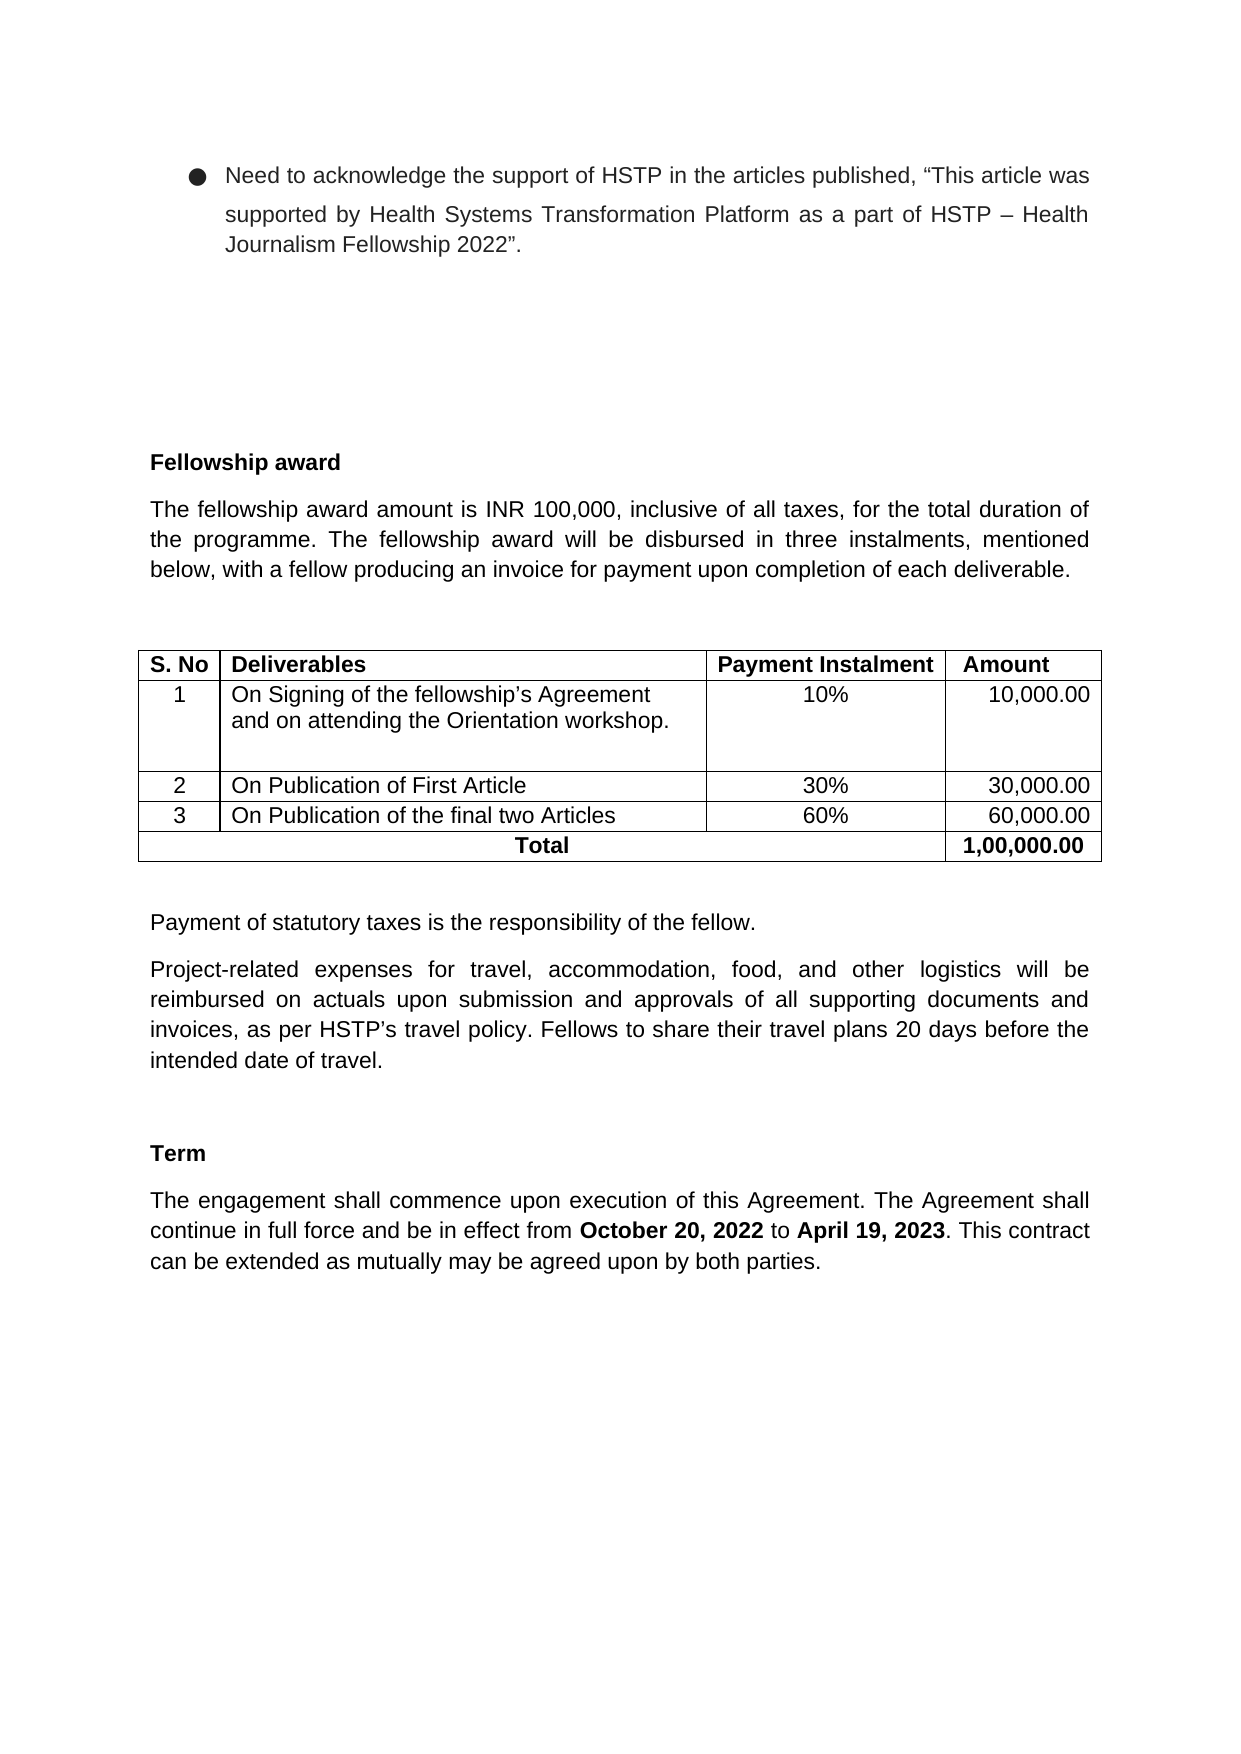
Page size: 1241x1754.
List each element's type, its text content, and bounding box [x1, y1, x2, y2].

table_cell 30,000.00 [946, 772, 1101, 801]
text The fellowship award amount is INR 100,000, inclusive of all taxes, for the total duration of the programme. The fellowship award will be disbursed in three instalments, mentioned below, with a fellow producing an invoice for payment upon completion of each deliverable. [150, 496, 1090, 582]
text Fellowship award [150, 449, 1090, 475]
table_cell 60% [707, 802, 945, 831]
table_header S. No [139, 651, 219, 680]
list Need to acknowledge the support of HSTP in the articles published, “This article was supported by Health Systems Transformation Platform as a part of HSTP – Health Journalism Fellowship 2022”. [187, 150, 1090, 257]
table_cell 10% [707, 681, 945, 771]
table_cell On Publication of First Article [221, 772, 706, 801]
table_cell 30% [707, 772, 945, 801]
table_cell 2 [139, 772, 219, 801]
text The engagement shall commence upon execution of this Agreement. The Agreement shall continue in full force and be in effect from October 20, 2022 to April 19, 2023. This contract can be extended as mutually may be agreed upon by both parties. [150, 1187, 1090, 1274]
table_cell Total [139, 832, 945, 861]
table_cell On Signing of the fellowship’s Agreement and on attending the Orientation workshop. [221, 681, 706, 771]
table_header Deliverables [221, 651, 706, 680]
text Project-related expenses for travel, accommodation, food, and other logistics will be reimbursed on actuals upon submission and approvals of all supporting documents and invoices, as per HSTP’s travel policy. Fellows to share their travel plans 20 days before the intended date of travel. [150, 956, 1090, 1073]
table_header Payment Instalment [707, 651, 945, 680]
table_cell 60,000.00 [946, 802, 1101, 831]
table_cell 10,000.00 [946, 681, 1101, 771]
text Term [150, 1140, 1090, 1167]
table_header Amount [946, 651, 1101, 680]
table_cell 3 [139, 802, 219, 831]
table_cell On Publication of the final two Articles [221, 802, 706, 831]
table_cell 1 [139, 681, 219, 771]
table_cell 1,00,000.00 [946, 832, 1101, 861]
text Payment of statutory taxes is the responsibility of the fellow. [150, 909, 1090, 936]
